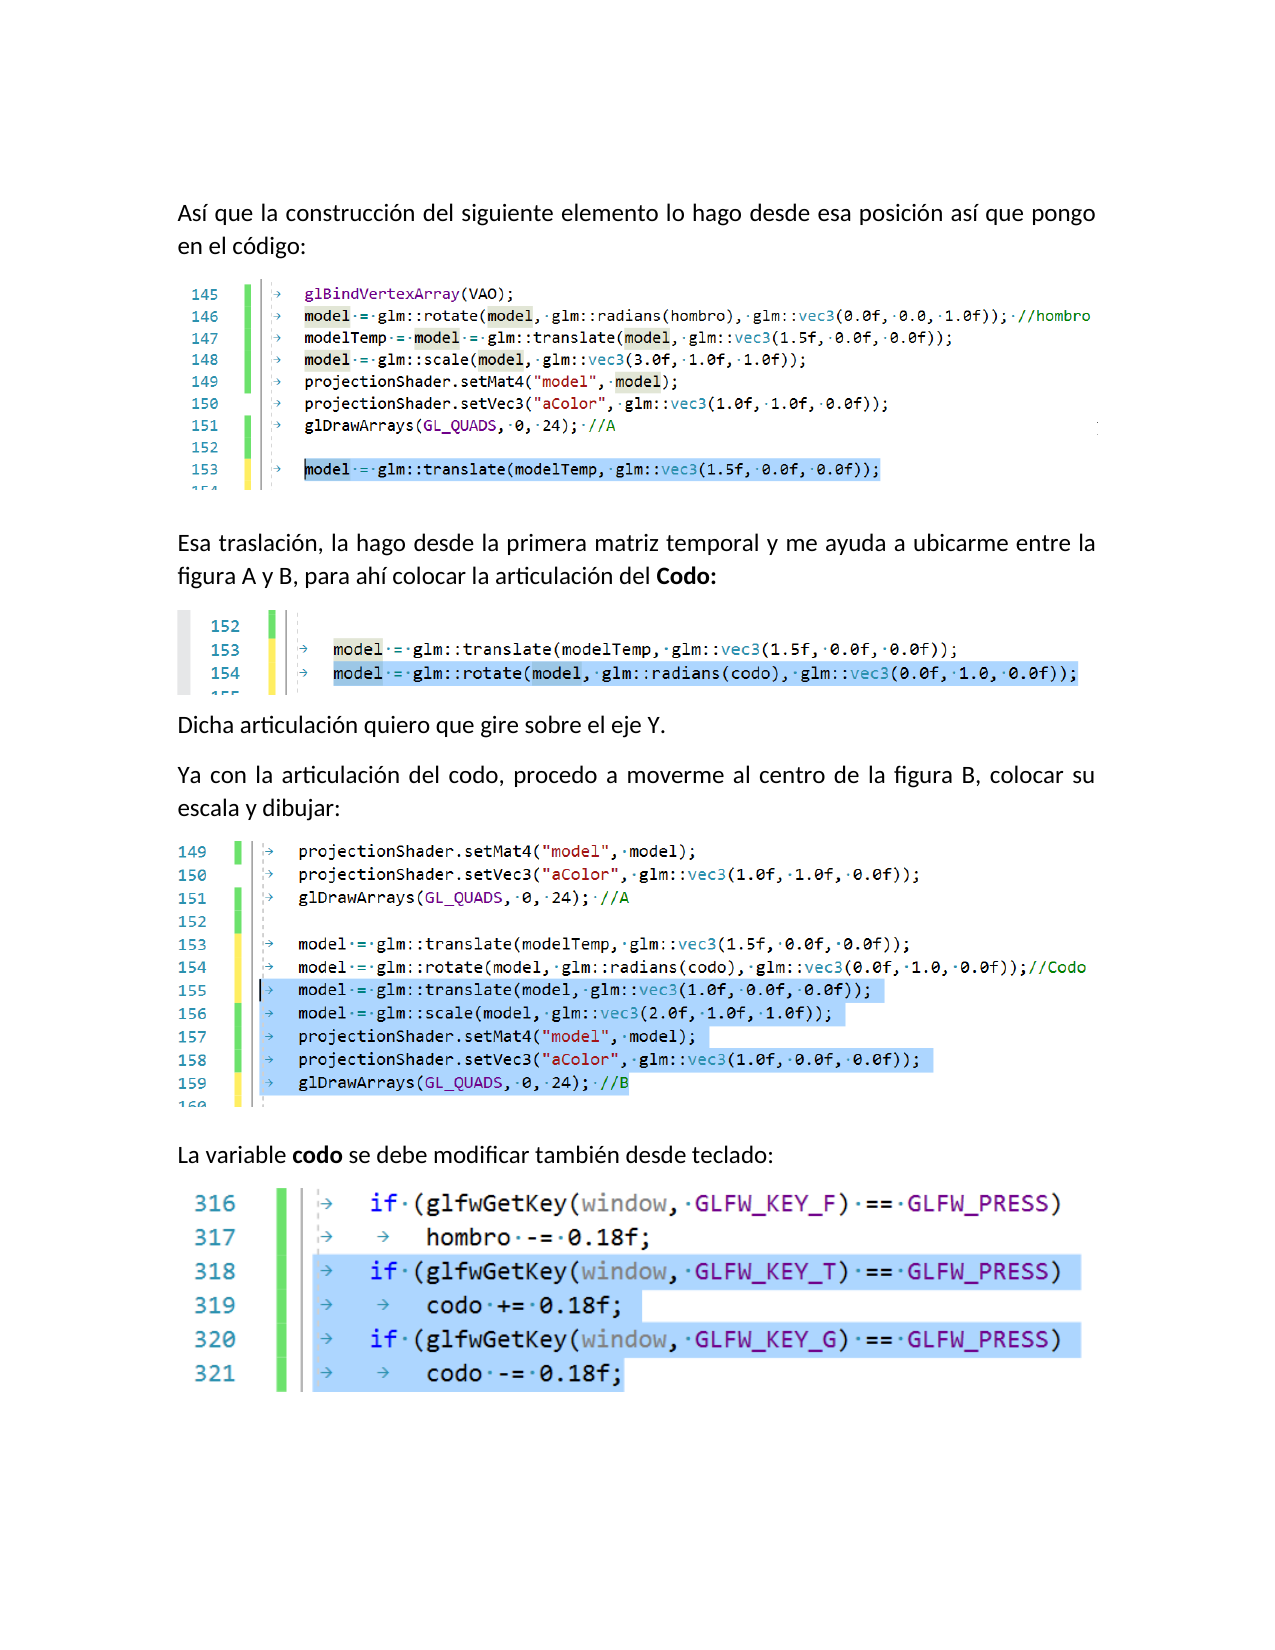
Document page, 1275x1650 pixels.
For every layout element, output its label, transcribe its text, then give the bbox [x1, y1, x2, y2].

text Ya con la articulación del codo, procedo a moverme al centro de la figura B, colocar su escala y dibujar: [177, 759, 1098, 822]
text Así que la construcción del siguiente elemento lo hago desde esa posición así que pongo en el código: [177, 197, 1098, 261]
picture [177, 610, 1098, 695]
picture [177, 841, 1098, 1107]
text Dicha articulación quiero que gire sobre el eje Y. [177, 709, 1098, 740]
picture [177, 279, 1098, 490]
text La variable codo se debe modificar también desde teclado: [177, 1139, 1098, 1169]
text Esa traslación, la hago desde la primera matriz temporal y me ayuda a ubicarme entre la figura A y B, para ahí colocar la articulación del Codo: [177, 528, 1098, 591]
picture [177, 1188, 1098, 1392]
